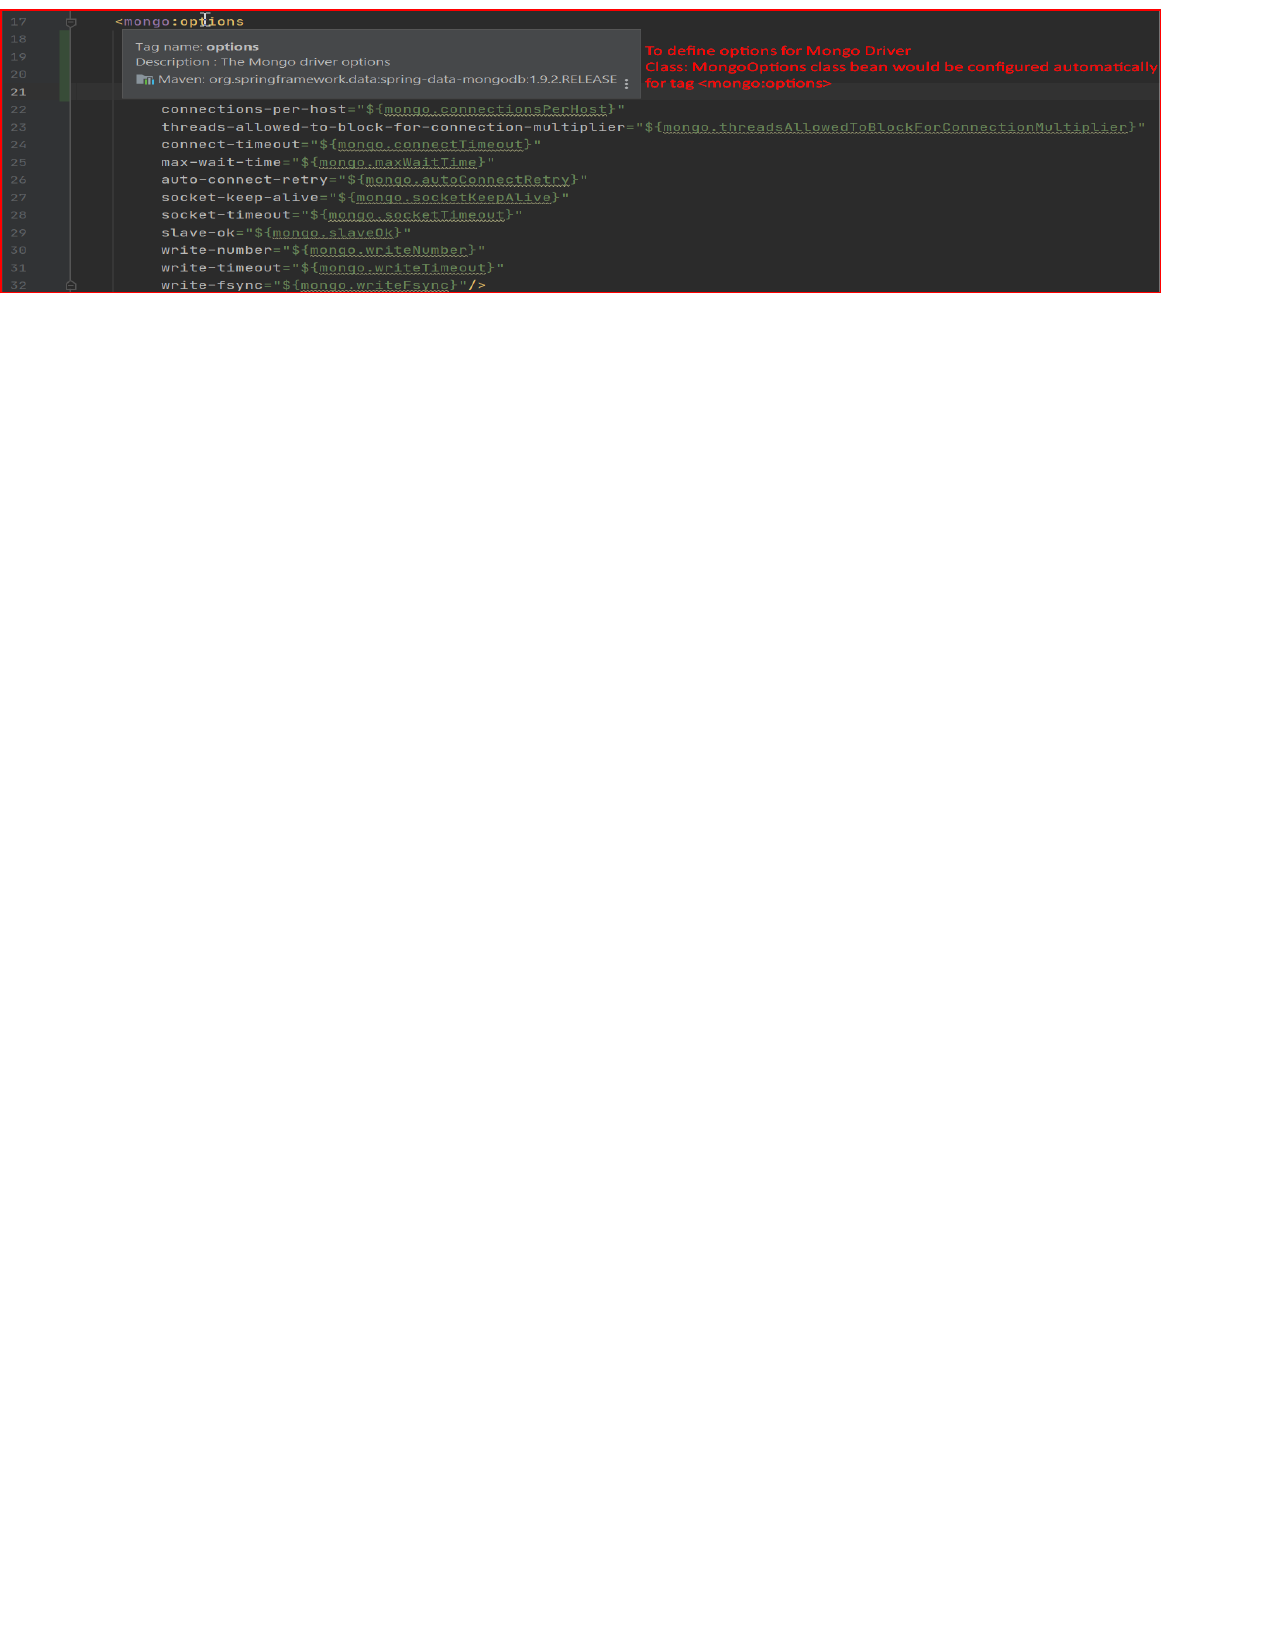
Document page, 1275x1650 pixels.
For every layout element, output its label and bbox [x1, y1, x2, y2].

picture [2, 11, 1160, 292]
